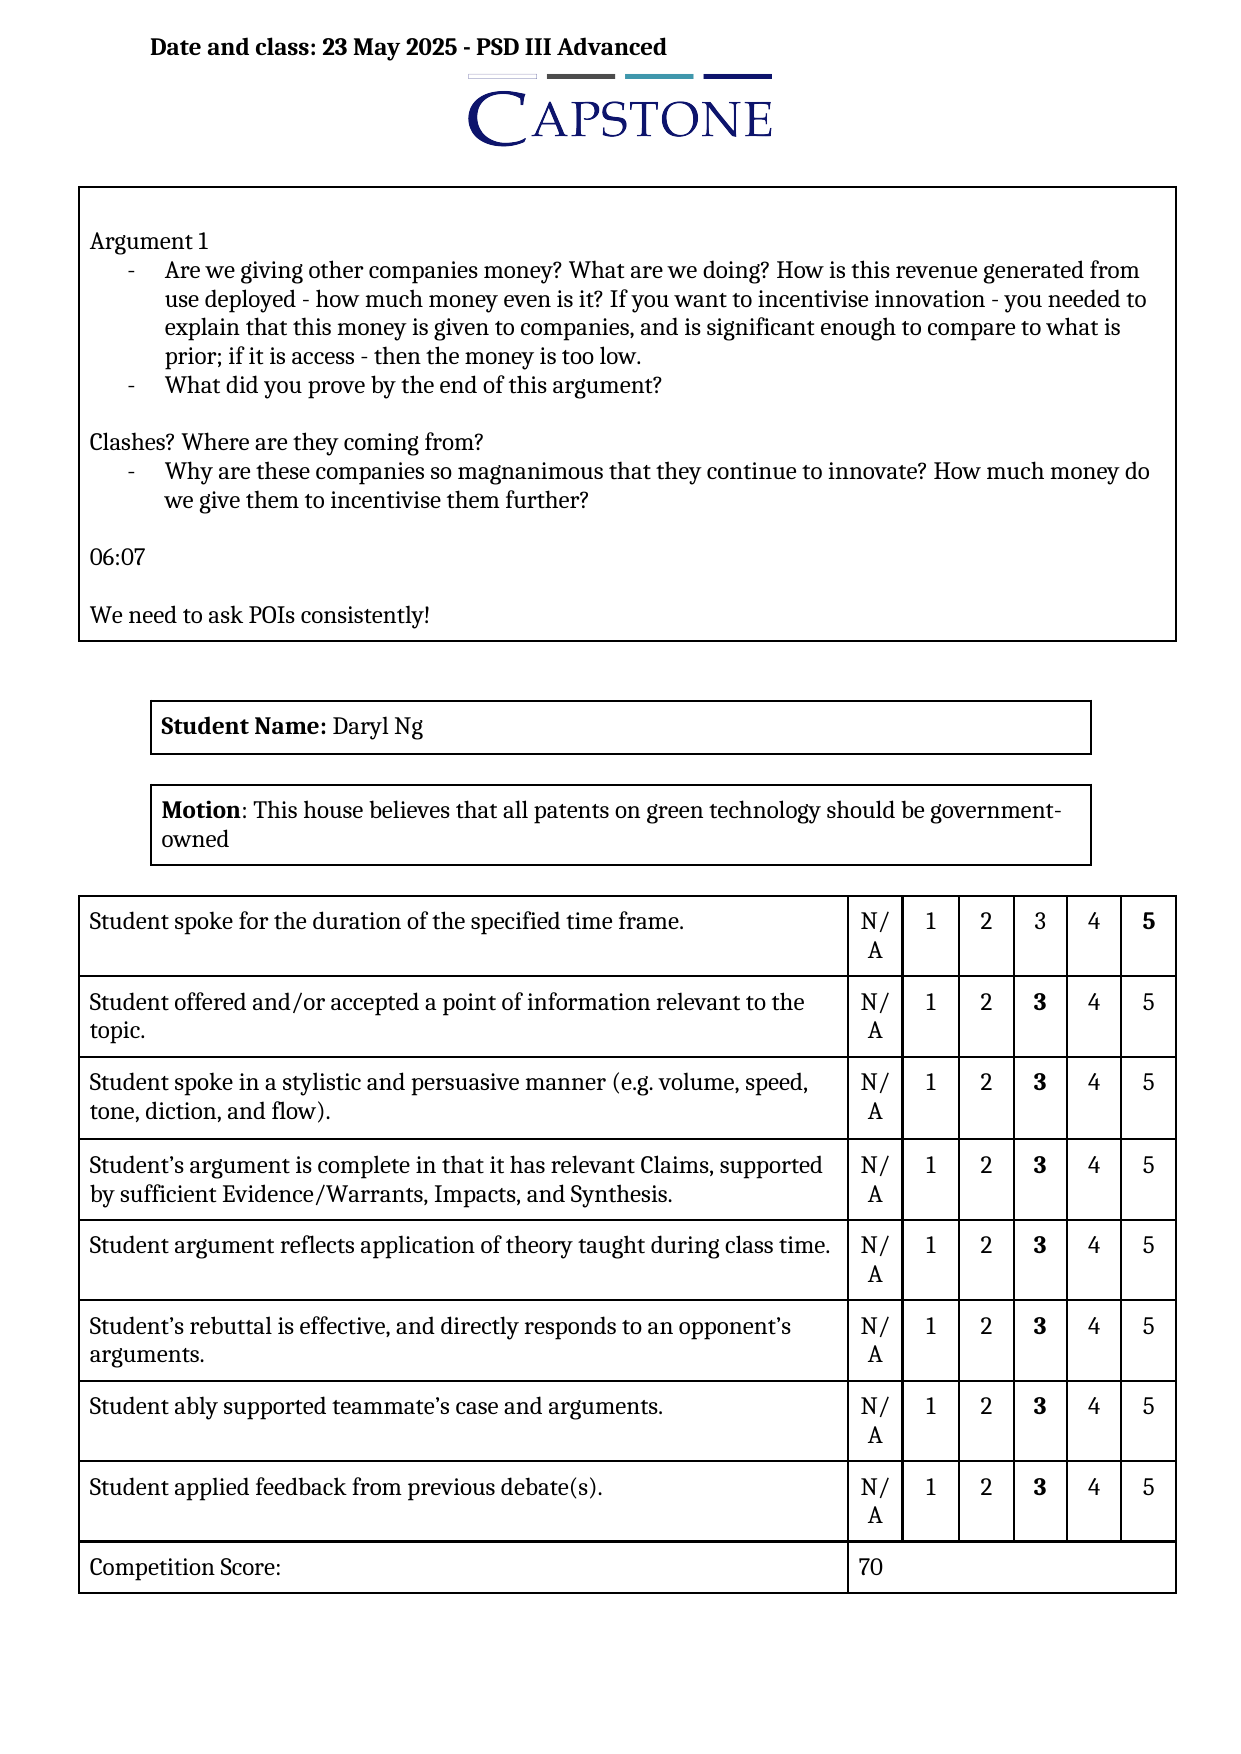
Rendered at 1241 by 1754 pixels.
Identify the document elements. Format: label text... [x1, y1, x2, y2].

table_cell 3 [1015, 1140, 1066, 1219]
table_cell N/A [849, 1382, 901, 1460]
table_cell 2 [960, 1140, 1013, 1219]
table_cell 2 [960, 1382, 1013, 1460]
table_cell 5 [1122, 1462, 1175, 1540]
table_cell Competition Score: [80, 1543, 847, 1592]
table_cell N/A [849, 1221, 901, 1299]
table_cell Student’s argument is complete in that it has relevant Claims, supported by sufficient Evidence/Warrants, Impacts, and Synthesis. [80, 1140, 847, 1219]
table_cell 4 [1068, 1058, 1120, 1138]
table_header 3 [1015, 897, 1066, 975]
table_cell N/A [849, 1140, 901, 1219]
table_cell N/A [849, 1058, 901, 1138]
table_cell Student applied feedback from previous debate(s). [80, 1462, 847, 1540]
table_cell 4 [1068, 1462, 1120, 1540]
table_cell N/A [849, 1462, 901, 1540]
table_header Student spoke for the duration of the specified time frame. [80, 897, 847, 975]
table_header Motion: This house believes that all patents on green technology should be government-owned [152, 786, 1090, 864]
table_cell 2 [960, 1301, 1013, 1379]
table_header 5 [1122, 897, 1175, 975]
table_cell 3 [1015, 1382, 1066, 1460]
table_cell 2 [960, 1221, 1013, 1299]
table_cell N/A [849, 1301, 901, 1379]
table_cell 1 [904, 977, 958, 1056]
table_cell 2 [960, 977, 1013, 1056]
table_cell 5 [1122, 1382, 1175, 1460]
table_header Student Name: Daryl Ng [152, 702, 1090, 753]
table_cell 3 [1015, 1058, 1066, 1138]
table_cell 3 [1015, 1221, 1066, 1299]
table_cell 4 [1068, 1382, 1120, 1460]
table_cell 4 [1068, 1301, 1120, 1379]
table_cell Student spoke in a stylistic and persuasive manner (e.g. volume, speed, tone, diction, and flow). [80, 1058, 847, 1138]
table_cell 3 [1015, 1462, 1066, 1540]
table_header 1 [904, 897, 958, 975]
table_cell 3 [1015, 977, 1066, 1056]
table_cell 5 [1122, 1221, 1175, 1299]
table_cell 1 [904, 1462, 958, 1540]
table_cell 1 [904, 1221, 958, 1299]
table_cell 2 [960, 1058, 1013, 1138]
table_cell 5 [1122, 1058, 1175, 1138]
table_cell Student ably supported teammate’s case and arguments. [80, 1382, 847, 1460]
table_cell 4 [1068, 977, 1120, 1056]
table_cell 4 [1068, 1221, 1120, 1299]
table_header N/A [849, 897, 901, 975]
table_cell Student’s rebuttal is effective, and directly responds to an opponent’s arguments. [80, 1301, 847, 1379]
table_cell 5 [1122, 1301, 1175, 1379]
table_cell 1 [904, 1301, 958, 1379]
table_cell Student argument reflects application of theory taught during class time. [80, 1221, 847, 1299]
picture [460, 66, 781, 153]
table_cell 70 [849, 1543, 1175, 1592]
table_header 4 [1068, 897, 1120, 975]
table_cell 5 [1122, 977, 1175, 1056]
table_cell 3 [1015, 1301, 1066, 1379]
table_cell 1 [904, 1382, 958, 1460]
table_cell 2 [960, 1462, 1013, 1540]
table_cell 4 [1068, 1140, 1120, 1219]
table_cell Student offered and/or accepted a point of information relevant to the topic. [80, 977, 847, 1056]
table_cell 1 [904, 1140, 958, 1219]
table_cell 1 [904, 1058, 958, 1138]
table_cell 5 [1122, 1140, 1175, 1219]
table_header 2 [960, 897, 1013, 975]
table_cell N/A [849, 977, 901, 1056]
